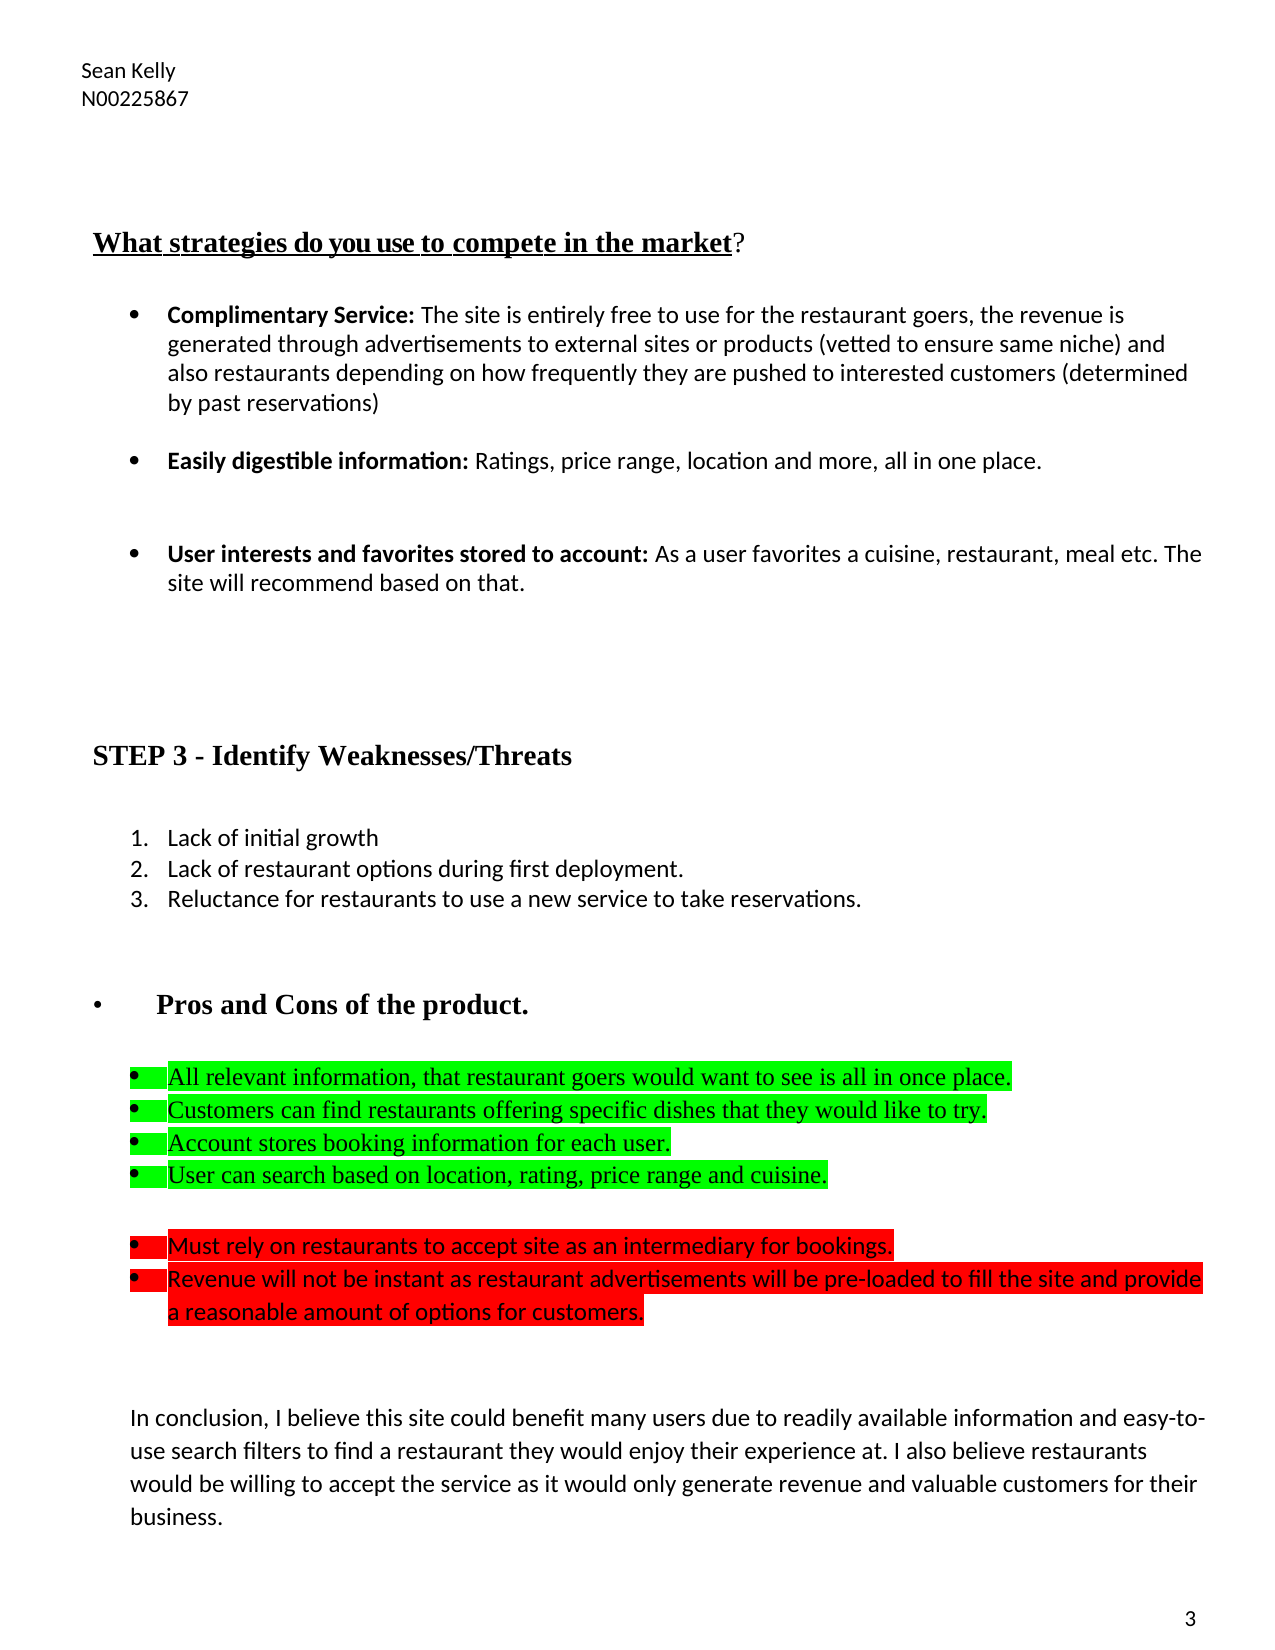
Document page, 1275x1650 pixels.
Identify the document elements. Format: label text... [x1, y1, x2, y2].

list Complimentary Service: The site is entirely free to use for the restaurant goers, the revenue is generated through advertisements to external sites or products (vetted to ensure same niche) and also restaurants depending on how frequently they are pushed to interested customers (determined by past reservations) [130, 300, 1208, 417]
list User interests and favorites stored to account: As a user favorites a cuisine, restaurant, meal etc. The site will recommend based on that. [130, 539, 1208, 598]
list Easily digestible information: Ratings, price range, location and more, all in one place. [130, 446, 1208, 475]
list Reluctance for restaurants to use a new service to take reservations. [130, 884, 1210, 914]
list User can search based on location, rating, price range and cuisine. [130, 1157, 1210, 1189]
list Account stores booking information for each user. [130, 1124, 1210, 1157]
text STEP 3 - Identify Weaknesses/Threats [92, 738, 1171, 771]
text What strategies do you use to compete in the market? [92, 225, 1210, 258]
list Customers can find restaurants offering specific dishes that they would like to try. [130, 1091, 1210, 1124]
list Revenue will not be instant as restaurant advertisements will be pre-loaded to fill the site and provide a reasonable amount of options for customers. [130, 1260, 1210, 1326]
text In conclusion, I believe this site could benefit many users due to readily available information and easy-to-use search filters to find a restaurant they would enjoy their experience at. I also believe restaurants would be willing to accept the service as it would only generate revenue and valuable customers for their business. [130, 1399, 1210, 1531]
list Lack of restaurant options during first deployment. [130, 853, 1210, 884]
list Lack of initial growth [130, 823, 1210, 853]
text • Pros and Cons of the product. [92, 987, 1210, 1020]
list Must rely on restaurants to accept site as an intermediary for bookings. [130, 1227, 1210, 1260]
list All relevant information, that restaurant goers would want to see is all in once place. [130, 1058, 1210, 1091]
